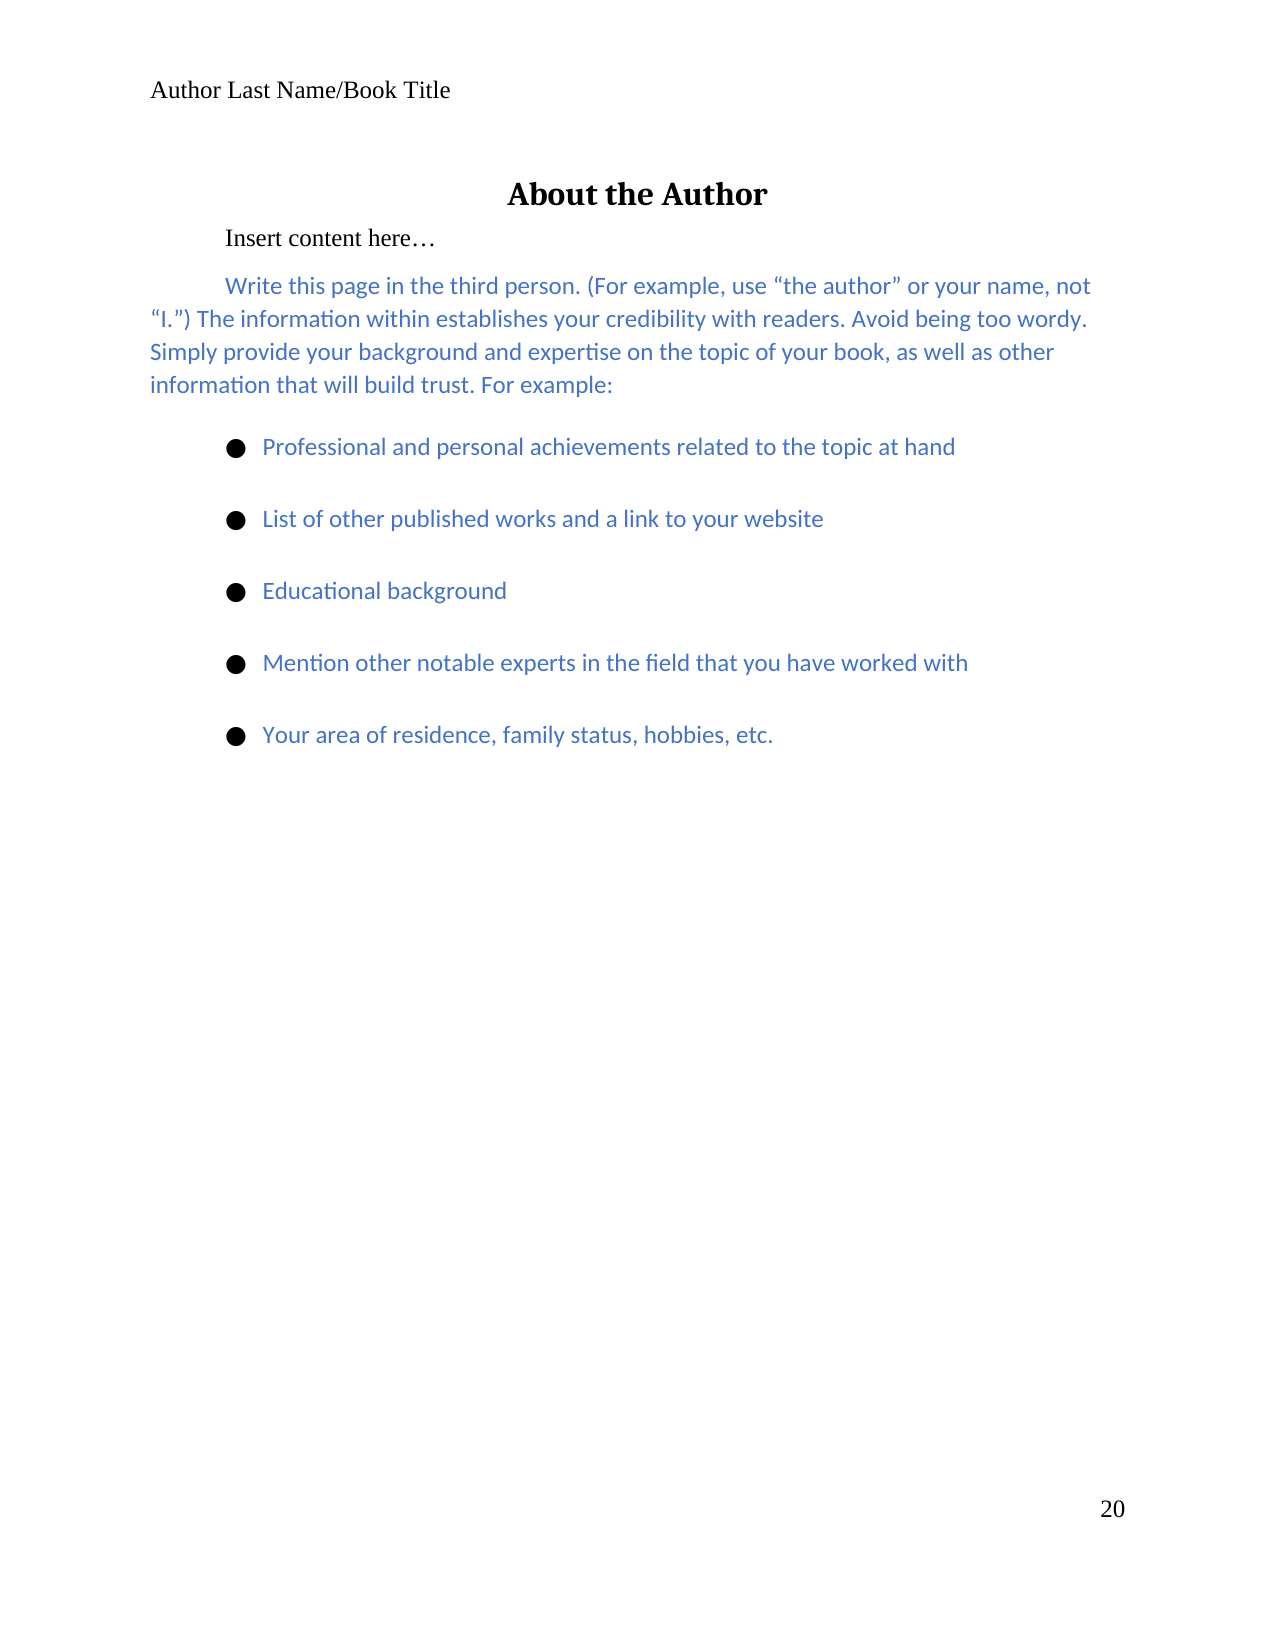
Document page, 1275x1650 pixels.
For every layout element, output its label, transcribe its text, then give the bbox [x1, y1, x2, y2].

text Insert content here… [150, 223, 1125, 251]
list Mention other notable experts in the field that you have worked with [225, 634, 1125, 686]
text Write this page in the third person. (For example, use “the author” or your name, not “I.”) The information within establishes your credibility with readers. Avoid being too wordy. Simply provide your background and expertise on the topic of your book, as well as other information that will build trust. For example: [150, 270, 1125, 399]
subtitle About the Author [150, 175, 1125, 213]
list List of other published works and a link to your website [225, 491, 1125, 542]
list Educational background [225, 563, 1125, 614]
list Your area of residence, family status, hobbies, etc. [225, 707, 1125, 758]
list Professional and personal achievements related to the topic at hand [225, 419, 1125, 470]
